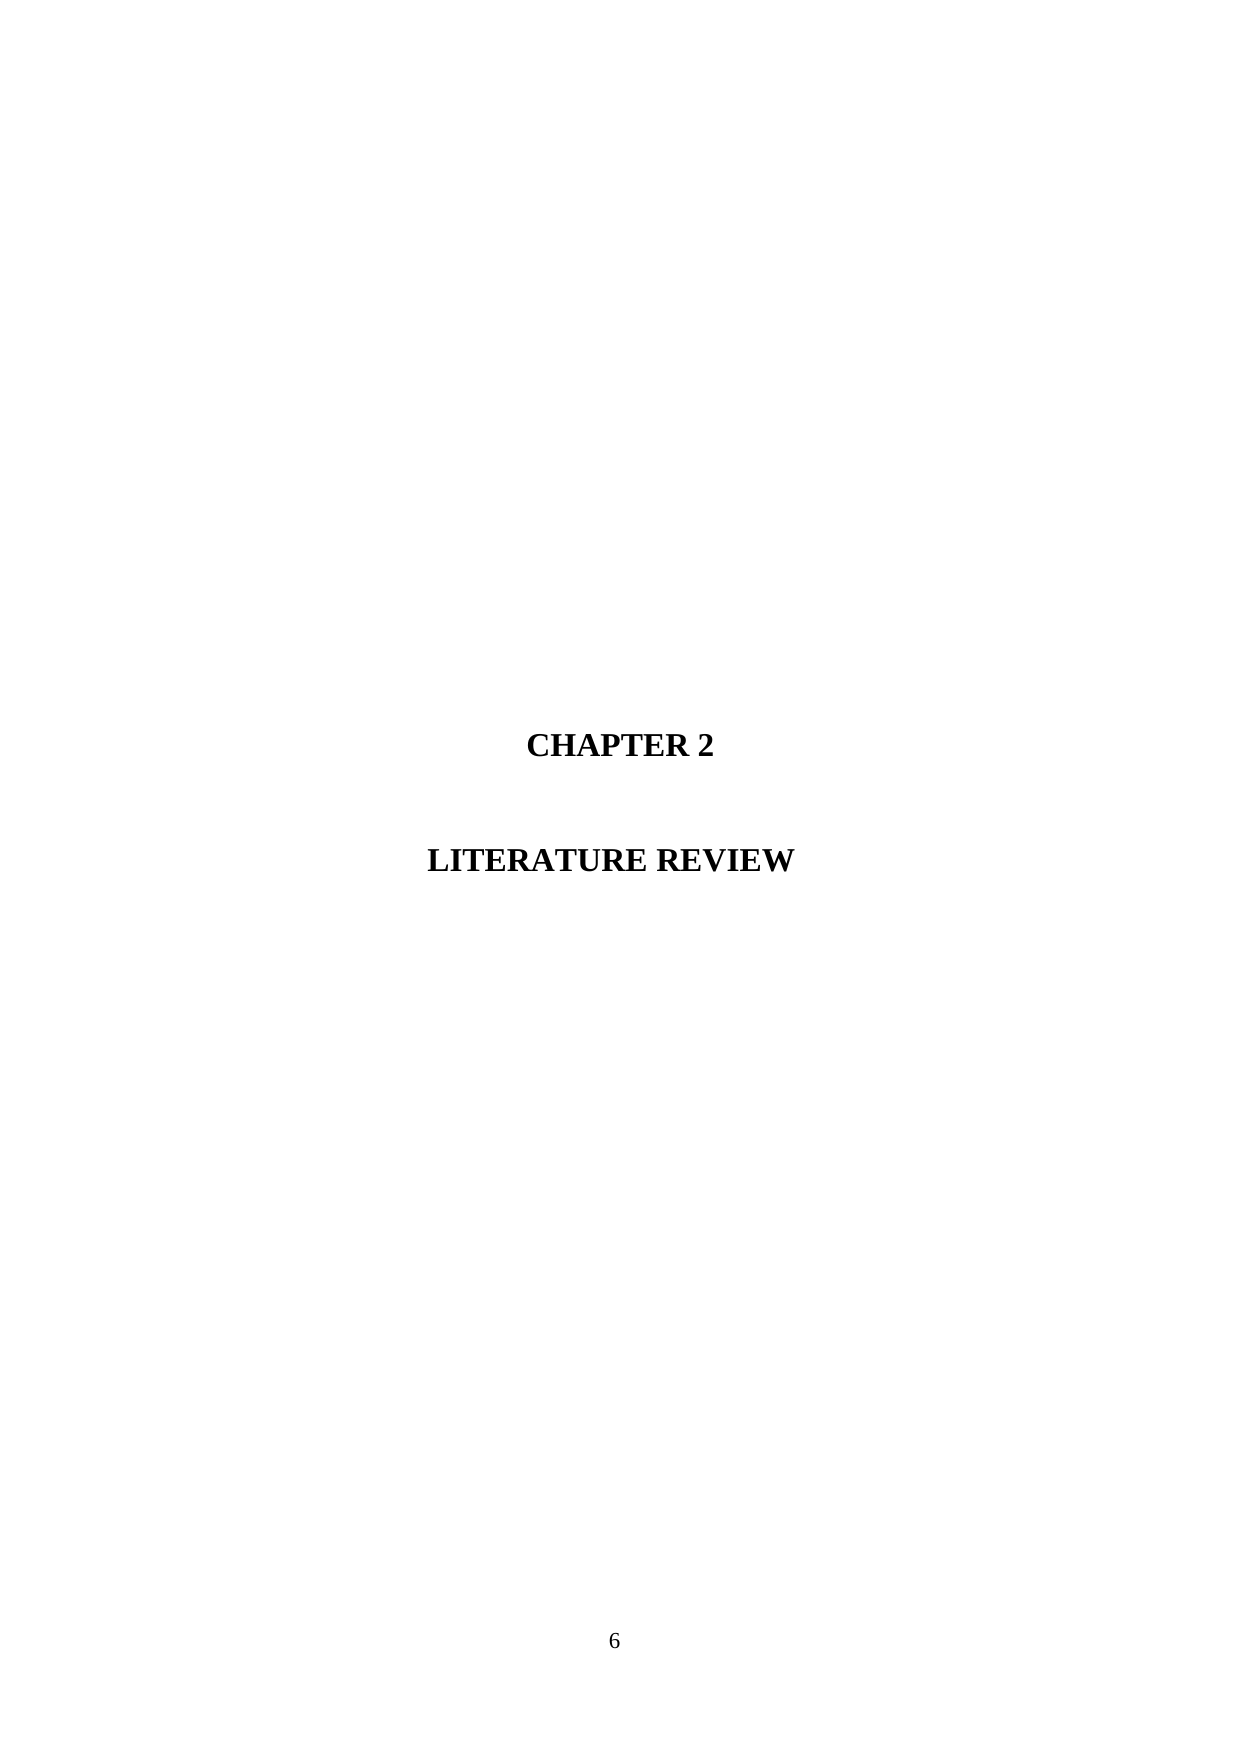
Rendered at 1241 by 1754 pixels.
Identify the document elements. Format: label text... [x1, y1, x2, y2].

subtitle CHAPTER 2 LITERATURE REVIEW [427, 726, 814, 879]
